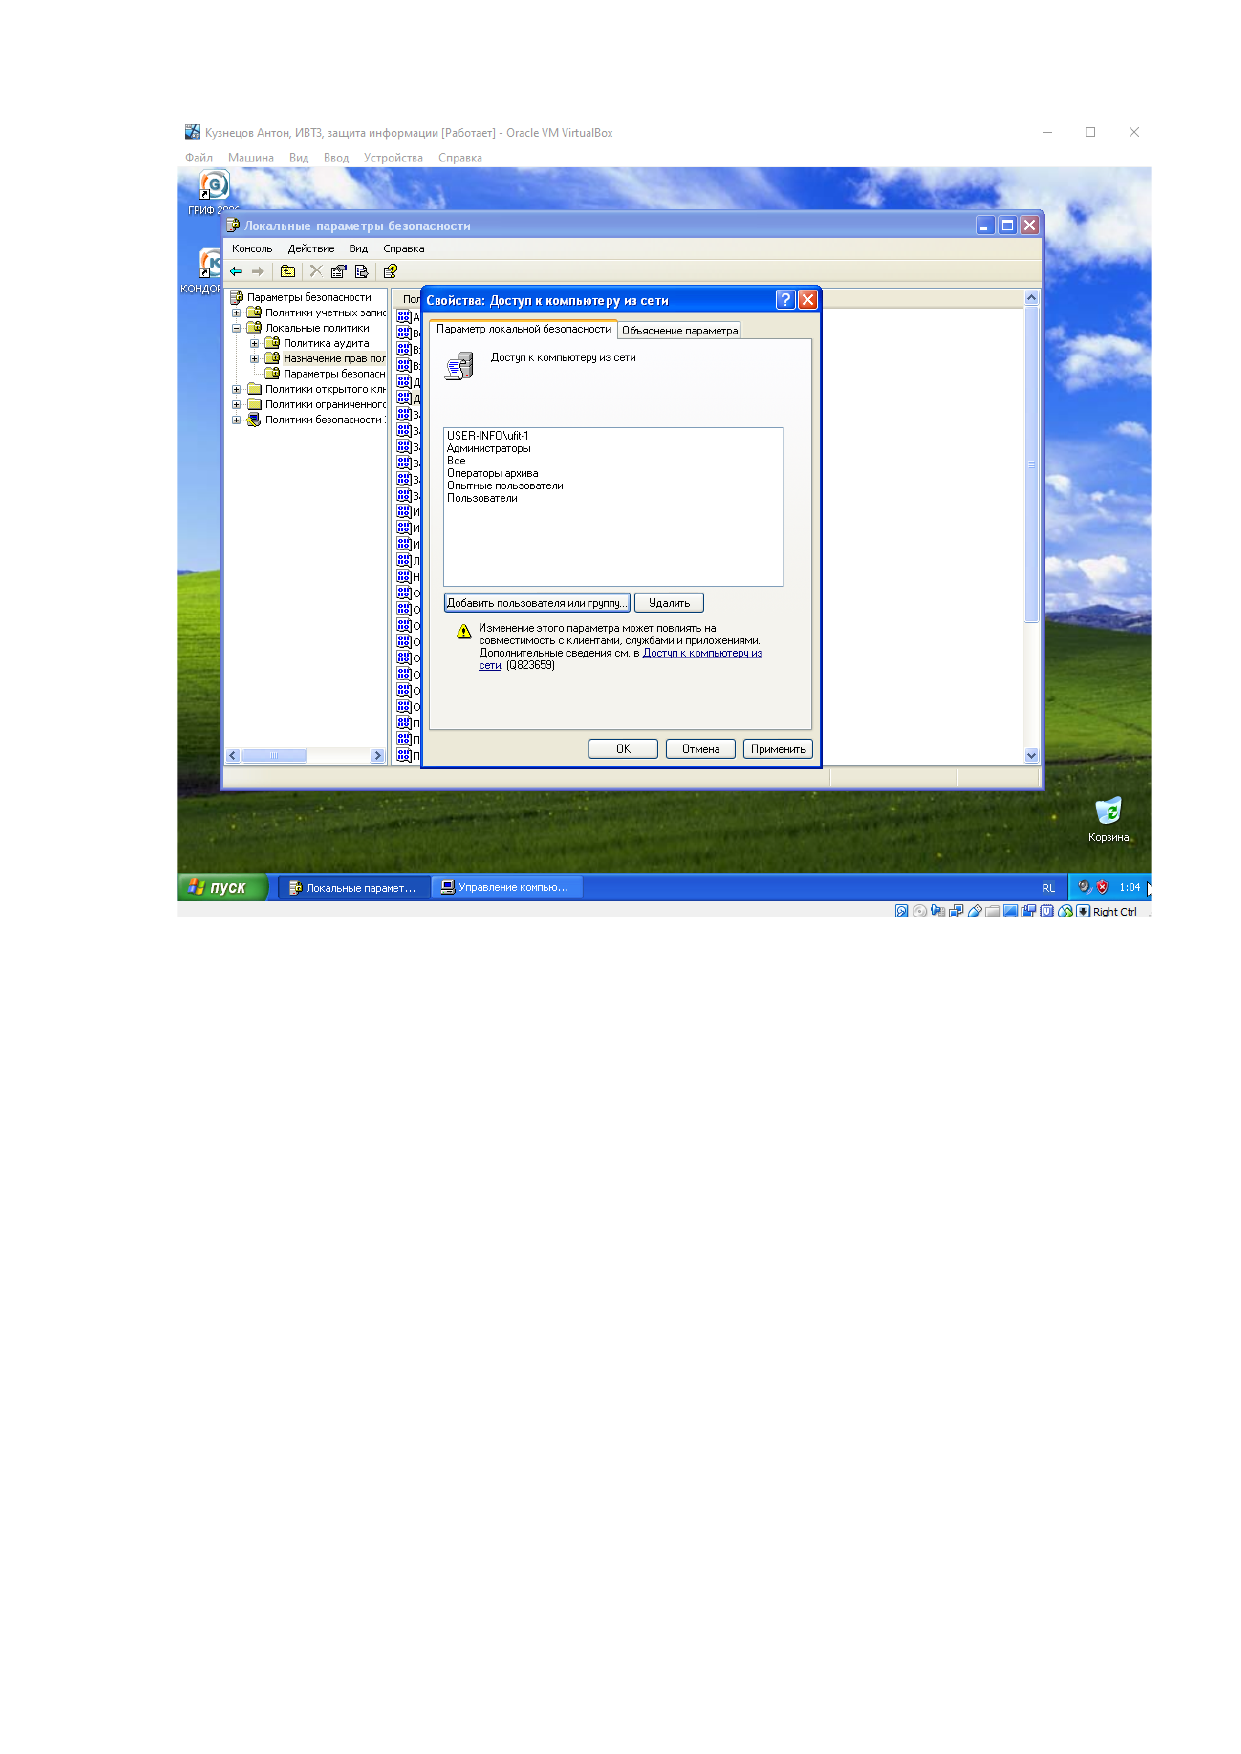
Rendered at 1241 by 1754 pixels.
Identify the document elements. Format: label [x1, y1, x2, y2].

picture [177, 118, 1152, 917]
